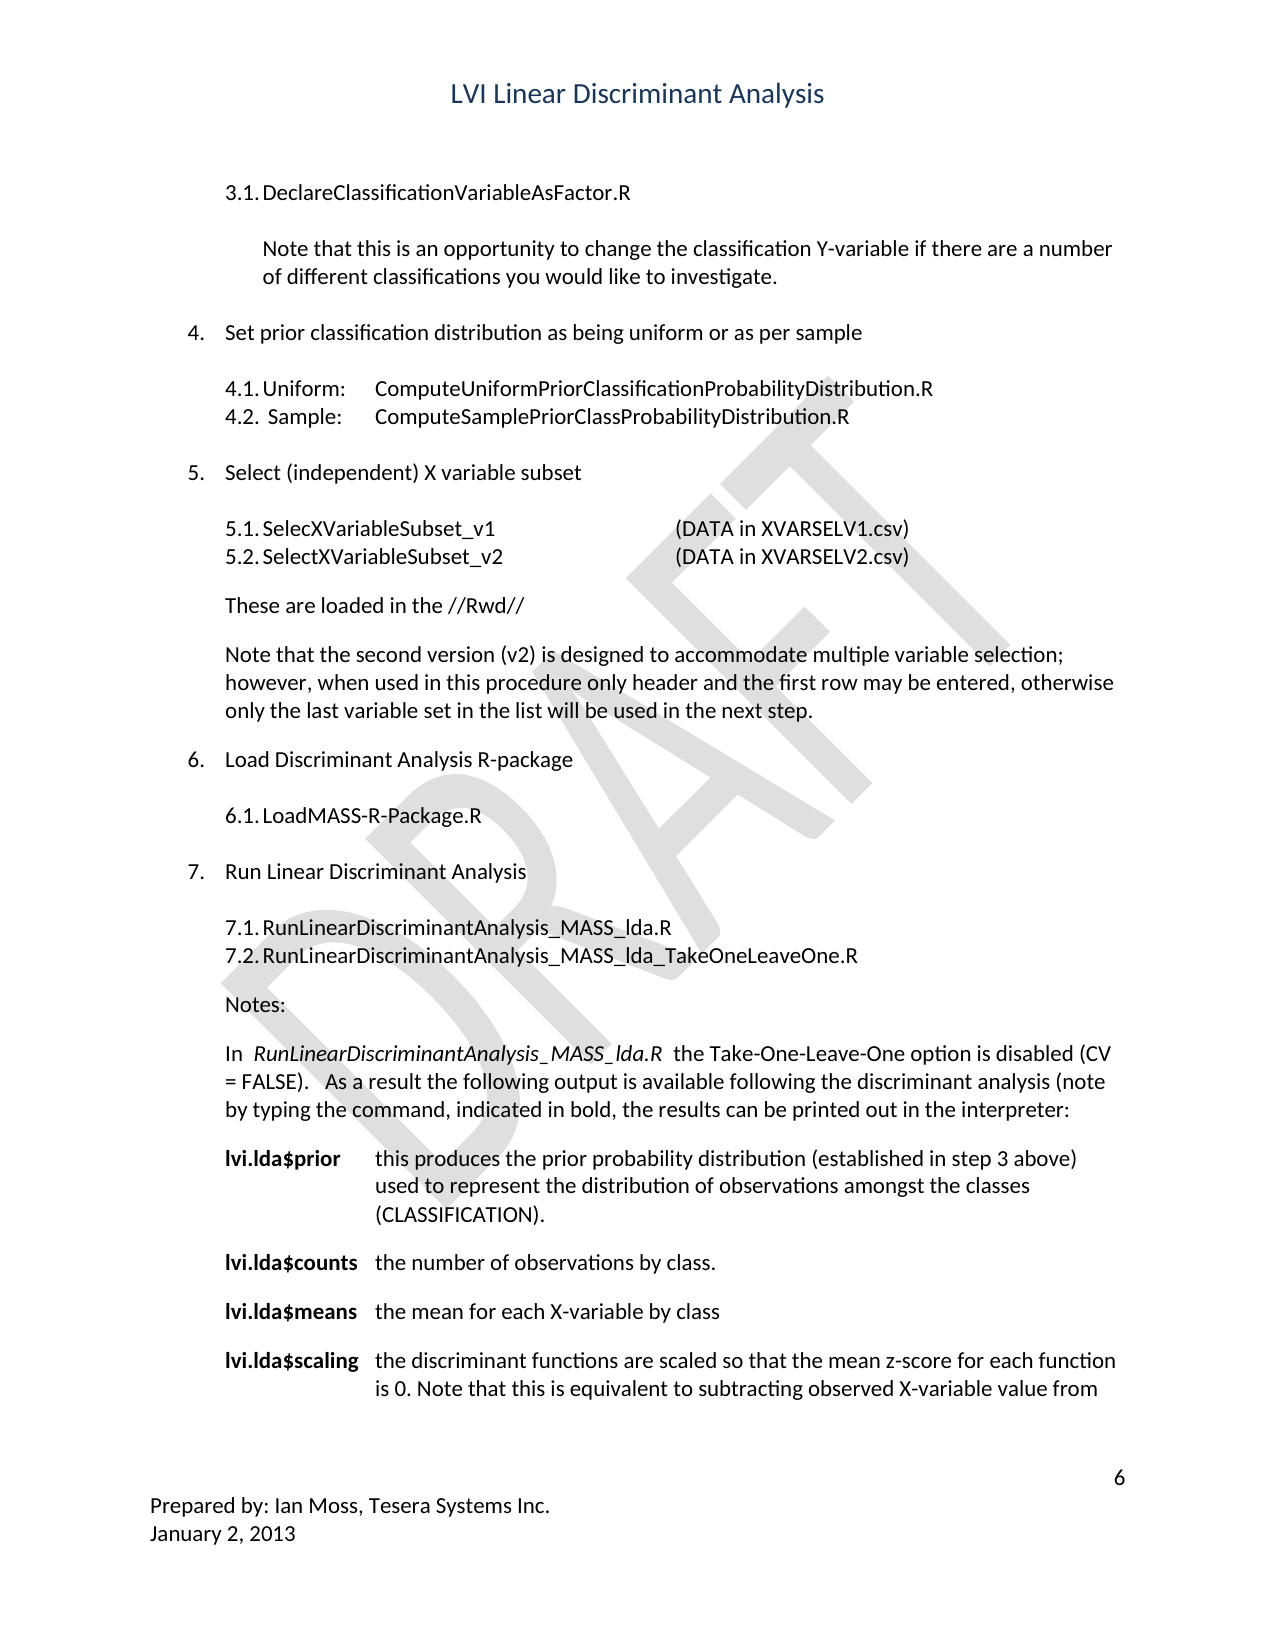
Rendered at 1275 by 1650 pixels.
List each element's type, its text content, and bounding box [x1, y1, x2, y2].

list Uniform: ComputeUniformPriorClassificationProbabilityDistribution.R [225, 374, 1125, 402]
list SelecXVariableSubset_v1 (DATA in XVARSELV1.csv) [225, 514, 1125, 542]
list Load Discriminant Analysis R-package [187, 745, 1125, 773]
list Sample: ComputeSamplePriorClassProbabilityDistribution.R [225, 402, 1125, 430]
text lvi.lda$means the mean for each X-variable by class [225, 1297, 1125, 1325]
list Note that this is an opportunity to change the classification Y-variable if there are a number of different classifications you would like to investigate. [262, 234, 1125, 290]
list DeclareClassificationVariableAsFactor.R [225, 178, 1125, 206]
text lvi.lda$prior this produces the prior probability distribution (established in step 3 above) used to represent the distribution of observations amongst the classes (CLASSIFICATION). [225, 1144, 1125, 1228]
text These are loaded in the //Rwd// [225, 591, 1125, 619]
list SelectXVariableSubset_v2 (DATA in XVARSELV2.csv) [225, 542, 1125, 570]
text Notes: [225, 990, 1125, 1018]
list Set prior classification distribution as being uniform or as per sample [187, 318, 1125, 346]
list Select (independent) X variable subset [187, 458, 1125, 486]
list Run Linear Discriminant Analysis [187, 857, 1125, 885]
list RunLinearDiscriminantAnalysis_MASS_lda.R [225, 913, 1125, 941]
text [225, 1346, 1125, 1402]
list LoadMASS-R-Package.R [225, 801, 1125, 829]
text lvi.lda$counts the number of observations by class. [225, 1248, 1125, 1277]
text In RunLinearDiscriminantAnalysis_MASS_lda.R the Take-One-Leave-One option is disabled (CV = FALSE). As a result the following output is available following the discriminant analysis (note by typing the command, indicated in bold, the results can be printed out in the interpreter: [225, 1039, 1125, 1123]
text Note that the second version (v2) is designed to accommodate multiple variable selection; however, when used in this procedure only header and the first row may be entered, otherwise only the last variable set in the list will be used in the next step. [225, 640, 1125, 724]
list RunLinearDiscriminantAnalysis_MASS_lda_TakeOneLeaveOne.R [225, 941, 1125, 969]
